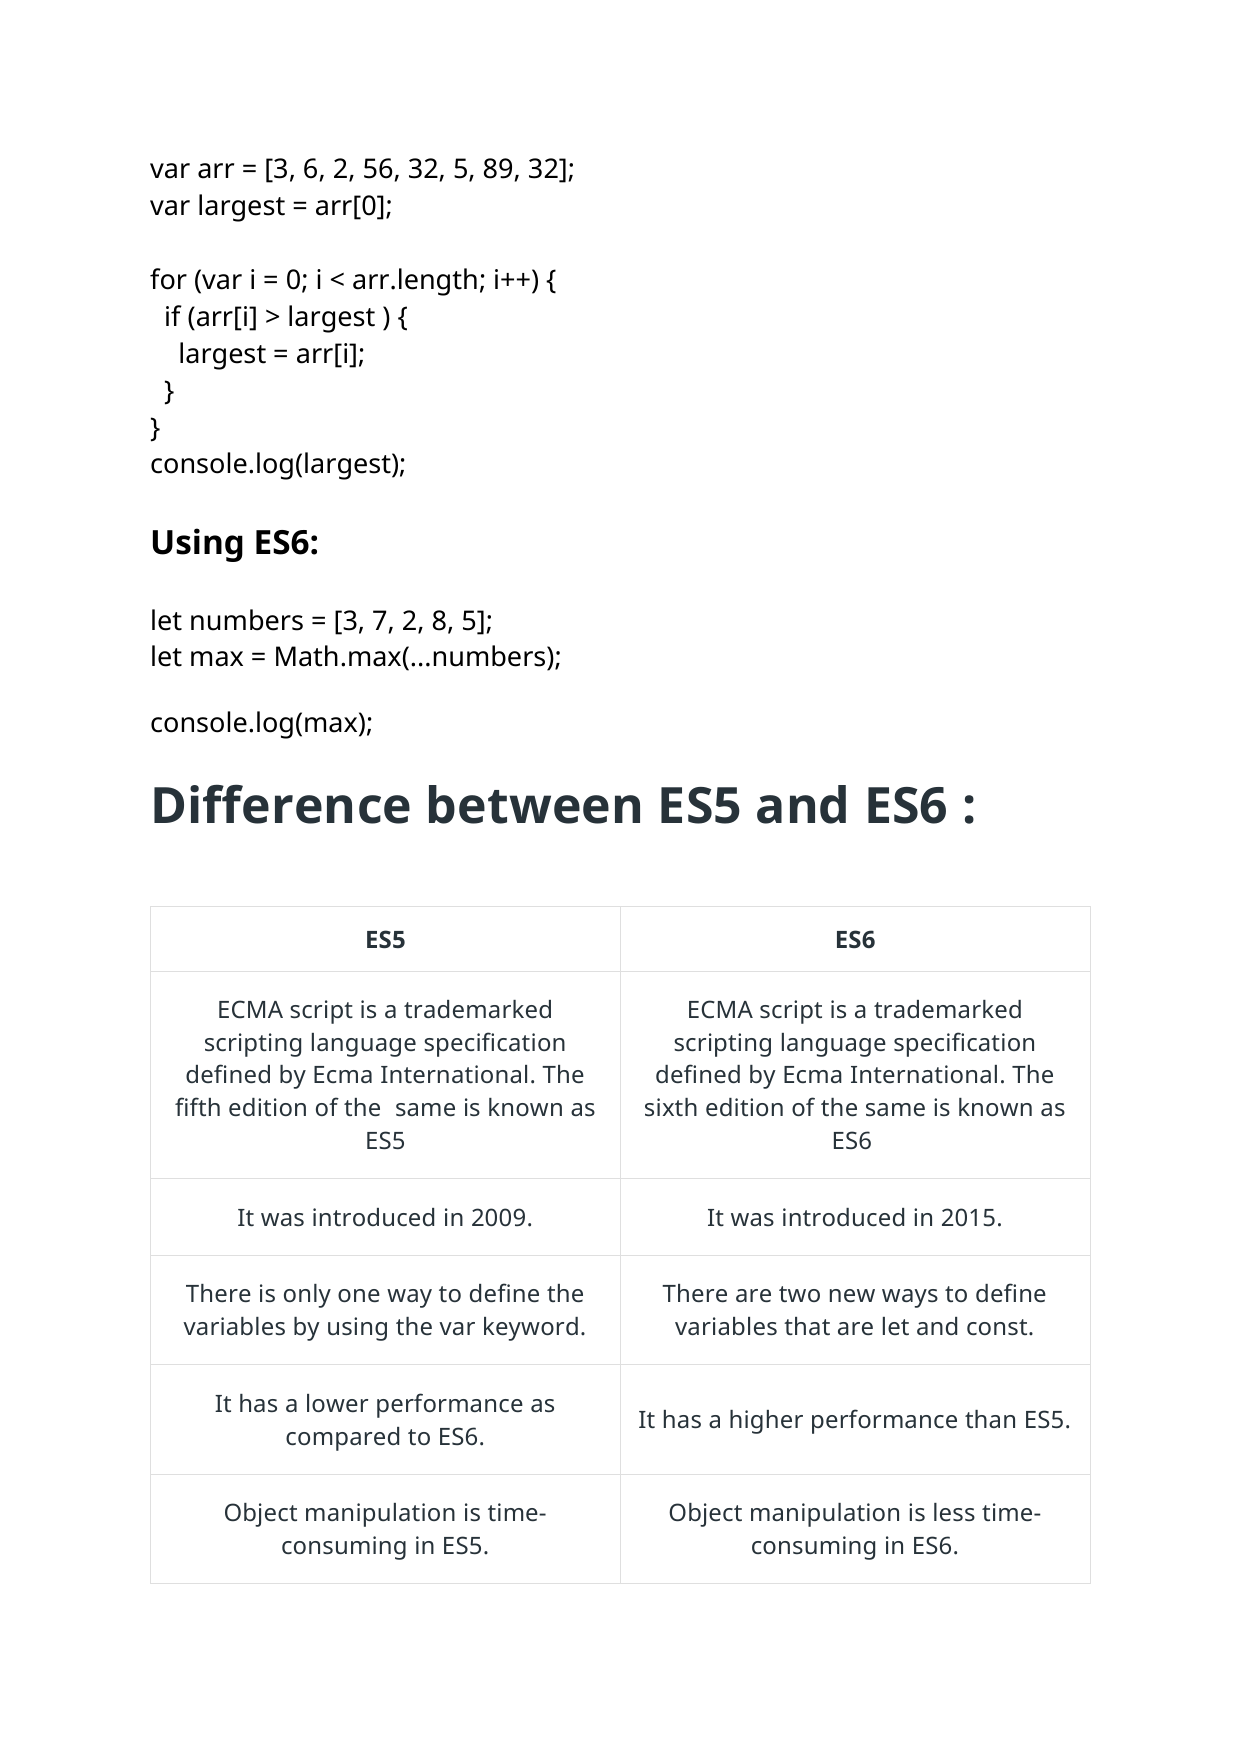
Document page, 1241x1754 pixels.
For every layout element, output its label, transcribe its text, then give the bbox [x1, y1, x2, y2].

table_cell ECMA script is a trademarked scripting language specification defined by Ecma International. The sixth edition of the same is known as ES6 [621, 972, 1090, 1178]
text Difference between ES5 and ES6 : [150, 770, 1090, 838]
text for (var i = 0; i < arr.length; i++) { [150, 261, 1090, 297]
text let max = Math.max(...numbers); [150, 638, 1090, 675]
text let numbers = [3, 7, 2, 8, 5]; [150, 601, 1090, 638]
table_cell It was introduced in 2009. [151, 1179, 620, 1255]
text var arr = [3, 6, 2, 56, 32, 5, 89, 32]; [150, 150, 1090, 187]
text } [150, 408, 1090, 445]
text console.log(max); [150, 704, 1090, 741]
text var largest = arr[0]; [150, 187, 1090, 224]
text if (arr[i] > largest ) { [150, 297, 1090, 334]
table_cell It has a lower performance as compared to ES6. [151, 1365, 620, 1474]
table_cell ECMA script is a trademarked scripting language specification defined by Ecma International. The fifth edition of the same is known as ES5 [151, 972, 620, 1178]
table_cell It was introduced in 2015. [621, 1179, 1090, 1255]
table_header ES6 [621, 907, 1090, 971]
table_header ES5 [151, 907, 620, 971]
table_cell There are two new ways to define variables that are let and const. [621, 1256, 1090, 1364]
text Using ES6: [150, 519, 1090, 564]
text console.log(largest); [150, 445, 1090, 482]
table_cell It has a higher performance than ES5. [621, 1365, 1090, 1474]
text largest = arr[i]; [150, 334, 1090, 371]
text } [150, 371, 1090, 408]
table_cell Object manipulation is time-consuming in ES5. [151, 1475, 620, 1583]
table_cell There is only one way to define the variables by using the var keyword. [151, 1256, 620, 1364]
table_cell Object manipulation is less time-consuming in ES6. [621, 1475, 1090, 1583]
